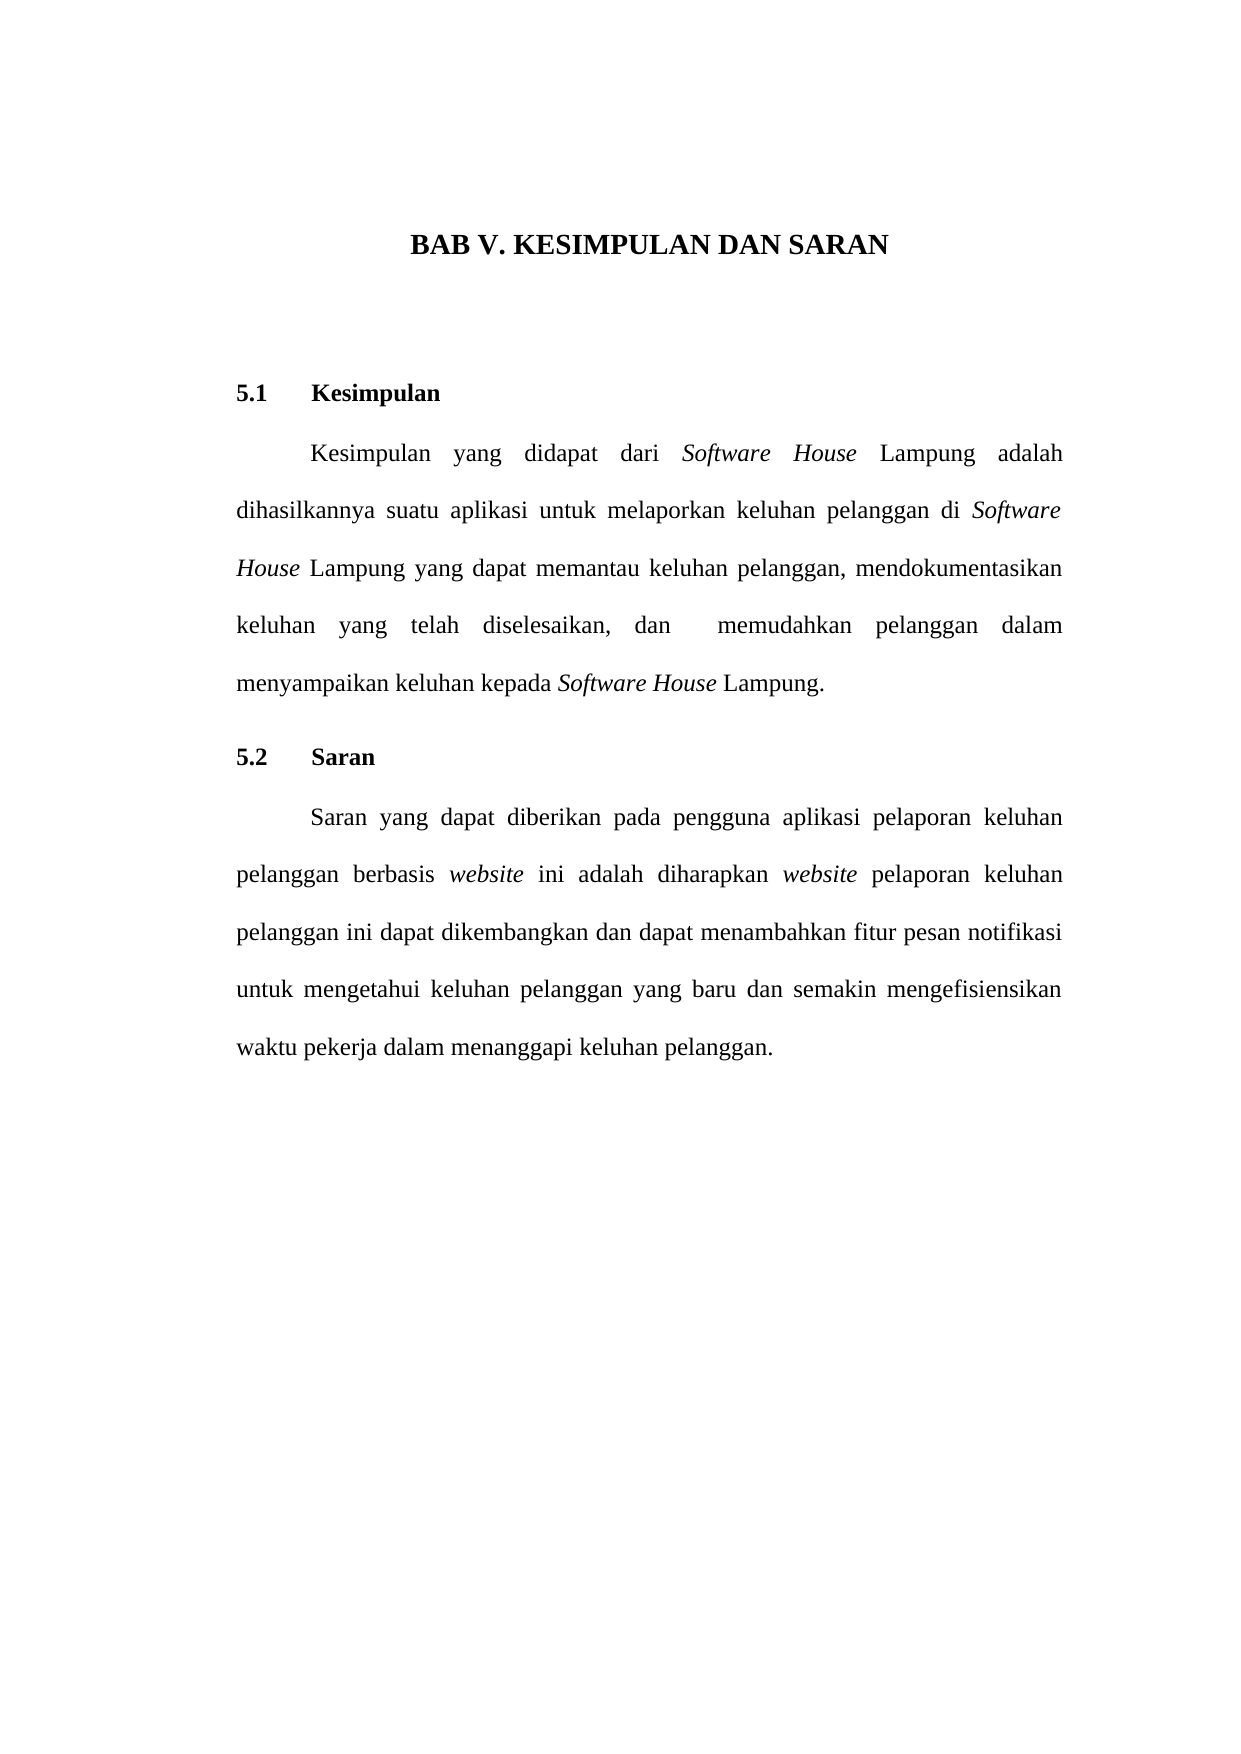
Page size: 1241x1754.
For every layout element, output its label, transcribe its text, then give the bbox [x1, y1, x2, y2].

text 5.2 Saran [236, 742, 1063, 771]
text Saran yang dapat diberikan pada pengguna aplikasi pelaporan keluhan pelanggan berbasis website ini adalah diharapkan website pelaporan keluhan pelanggan ini dapat dikembangkan dan dapat menambahkan fitur pesan notifikasi untuk mengetahui keluhan pelanggan yang baru dan semakin mengefisiensikan waktu pekerja dalam menanggapi keluhan pelanggan. [236, 802, 1063, 1061]
text Kesimpulan yang didapat dari Software House Lampung adalah dihasilkannya suatu aplikasi untuk melaporkan keluhan pelanggan di Software House Lampung yang dapat memantau keluhan pelanggan, mendokumentasikan keluhan yang telah diselesaikan, dan memudahkan pelanggan dalam menyampaikan keluhan kepada Software House Lampung. [236, 438, 1063, 697]
text BAB V. KESIMPULAN DAN SARAN [236, 227, 1063, 261]
text 5.1 Kesimpulan [236, 378, 1063, 407]
